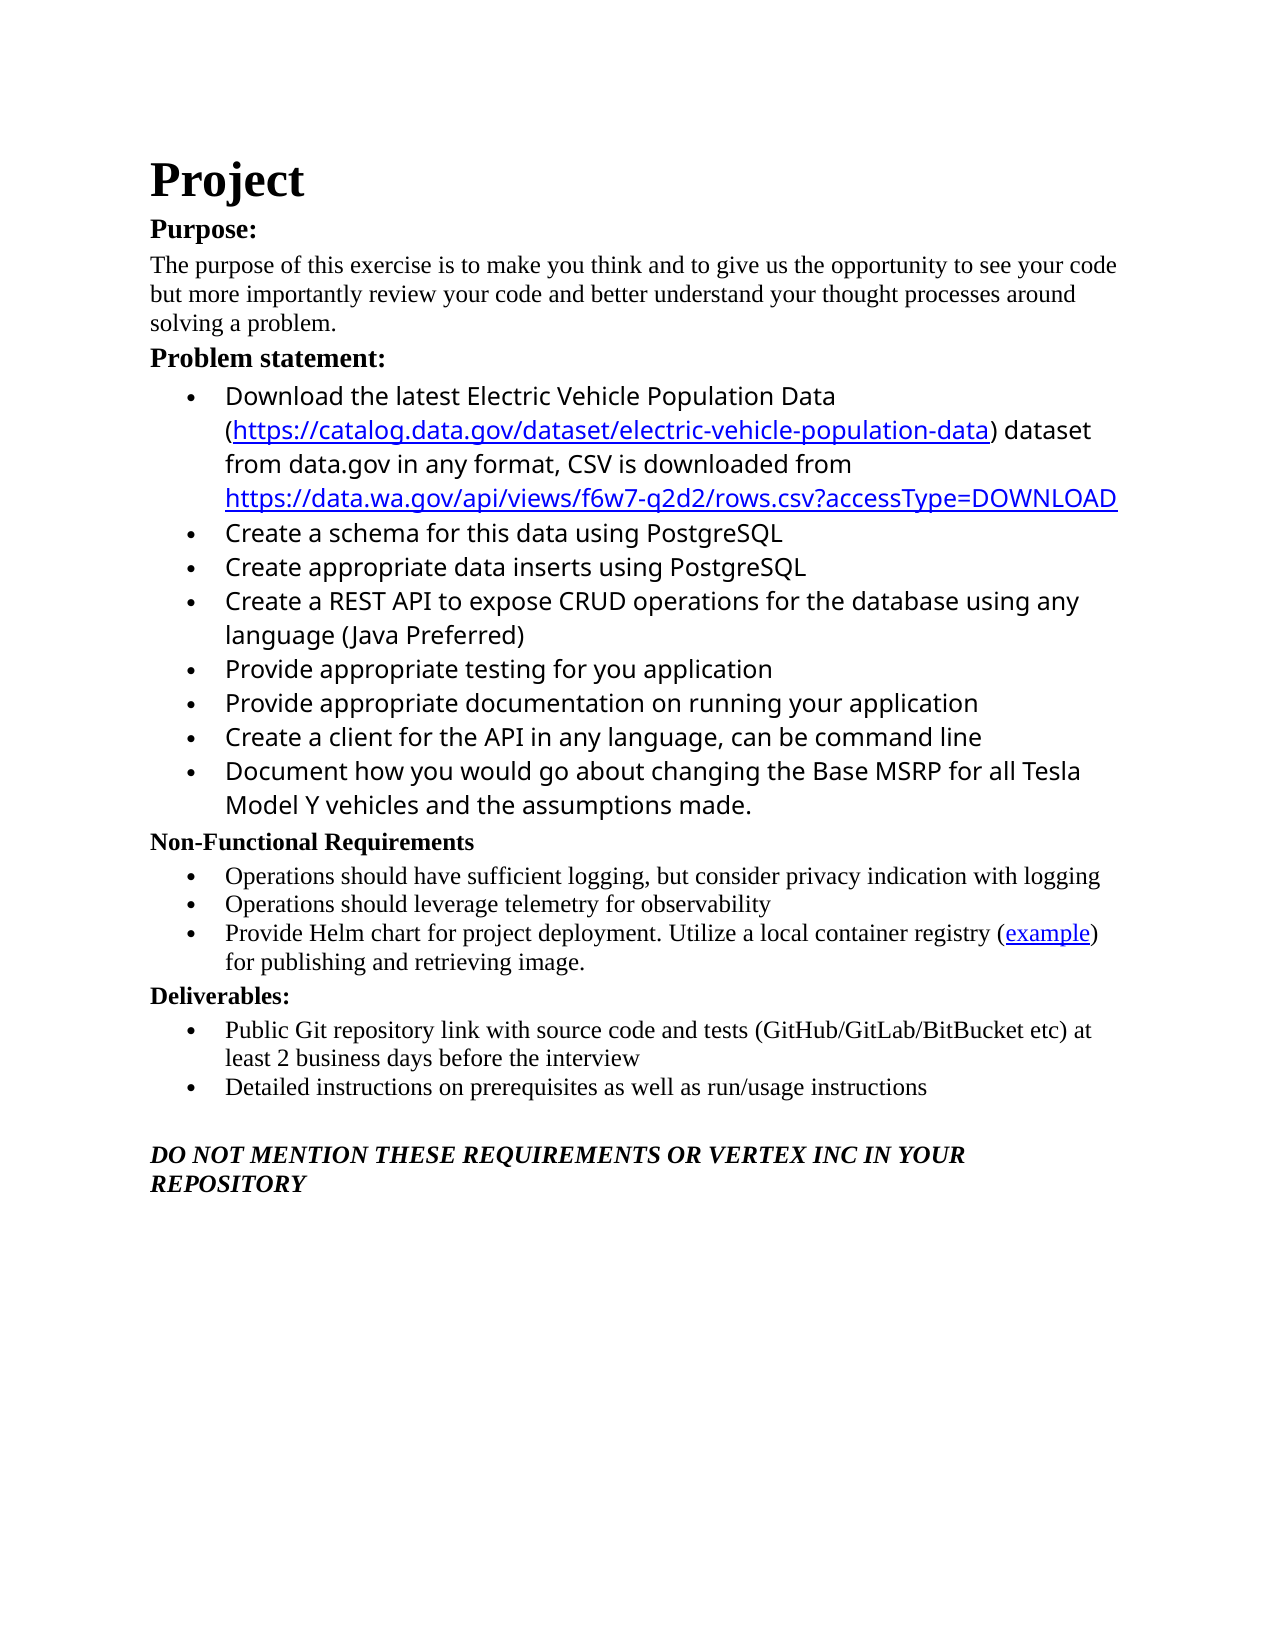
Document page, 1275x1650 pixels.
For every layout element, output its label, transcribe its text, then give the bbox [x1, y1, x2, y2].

subtitle Non-Functional Requirements [150, 827, 1125, 856]
list Provide appropriate documentation on running your application [187, 686, 1125, 719]
list Operations should have sufficient logging, but consider privacy indication with logging [187, 861, 1125, 889]
list Public Git repository link with source code and tests (GitHub/GitLab/BitBucket etc) at least 2 business days before the interview [187, 1025, 1125, 1082]
subtitle Deliverables: [150, 991, 1125, 1020]
list Create a client for the API in any language, can be command line [187, 719, 1125, 754]
subtitle Problem statement: [150, 341, 1125, 374]
text The purpose of this exercise is to make you think and to give us the opportunity to see your code but more importantly review your code and better understand your thought processes around solving a problem. [150, 250, 1125, 336]
subtitle Project [150, 150, 1125, 207]
list Document how you would go about changing the Base MSRP for all Tesla Model Y vehicles and the assumptions made. [187, 754, 1125, 822]
list Operations should leverage telemetry for observability [187, 894, 1125, 923]
text DO NOT MENTION THESE REQUIREMENTS OR VERTEX INC IN YOUR REPOSITORY [150, 1155, 1125, 1213]
list Create a REST API to expose CRUD operations for the database using any language (Java Preferred) [187, 583, 1125, 651]
list Download the latest Electric Vehicle Population Data (https://catalog.data.gov/dataset/electric-vehicle-population-data) dataset from data.gov in any format, CSV is downloaded from https://data.wa.gov/api/views/f6w7-q2d2/rows.csv?accessType=DOWNLOAD [187, 379, 1125, 515]
list Provide appropriate testing for you application [187, 651, 1125, 686]
subtitle Purpose: [150, 213, 1125, 245]
list Provide Helm chart for project deployment. Utilize a local container registry (example) for publishing and retrieving image. [187, 928, 1125, 986]
list Create a schema for this data using PostgreSQL [187, 515, 1125, 549]
list Create appropriate data inserts using PostgreSQL [187, 549, 1125, 583]
list Detailed instructions on prerequisites as well as run/usage instructions [187, 1087, 1125, 1116]
